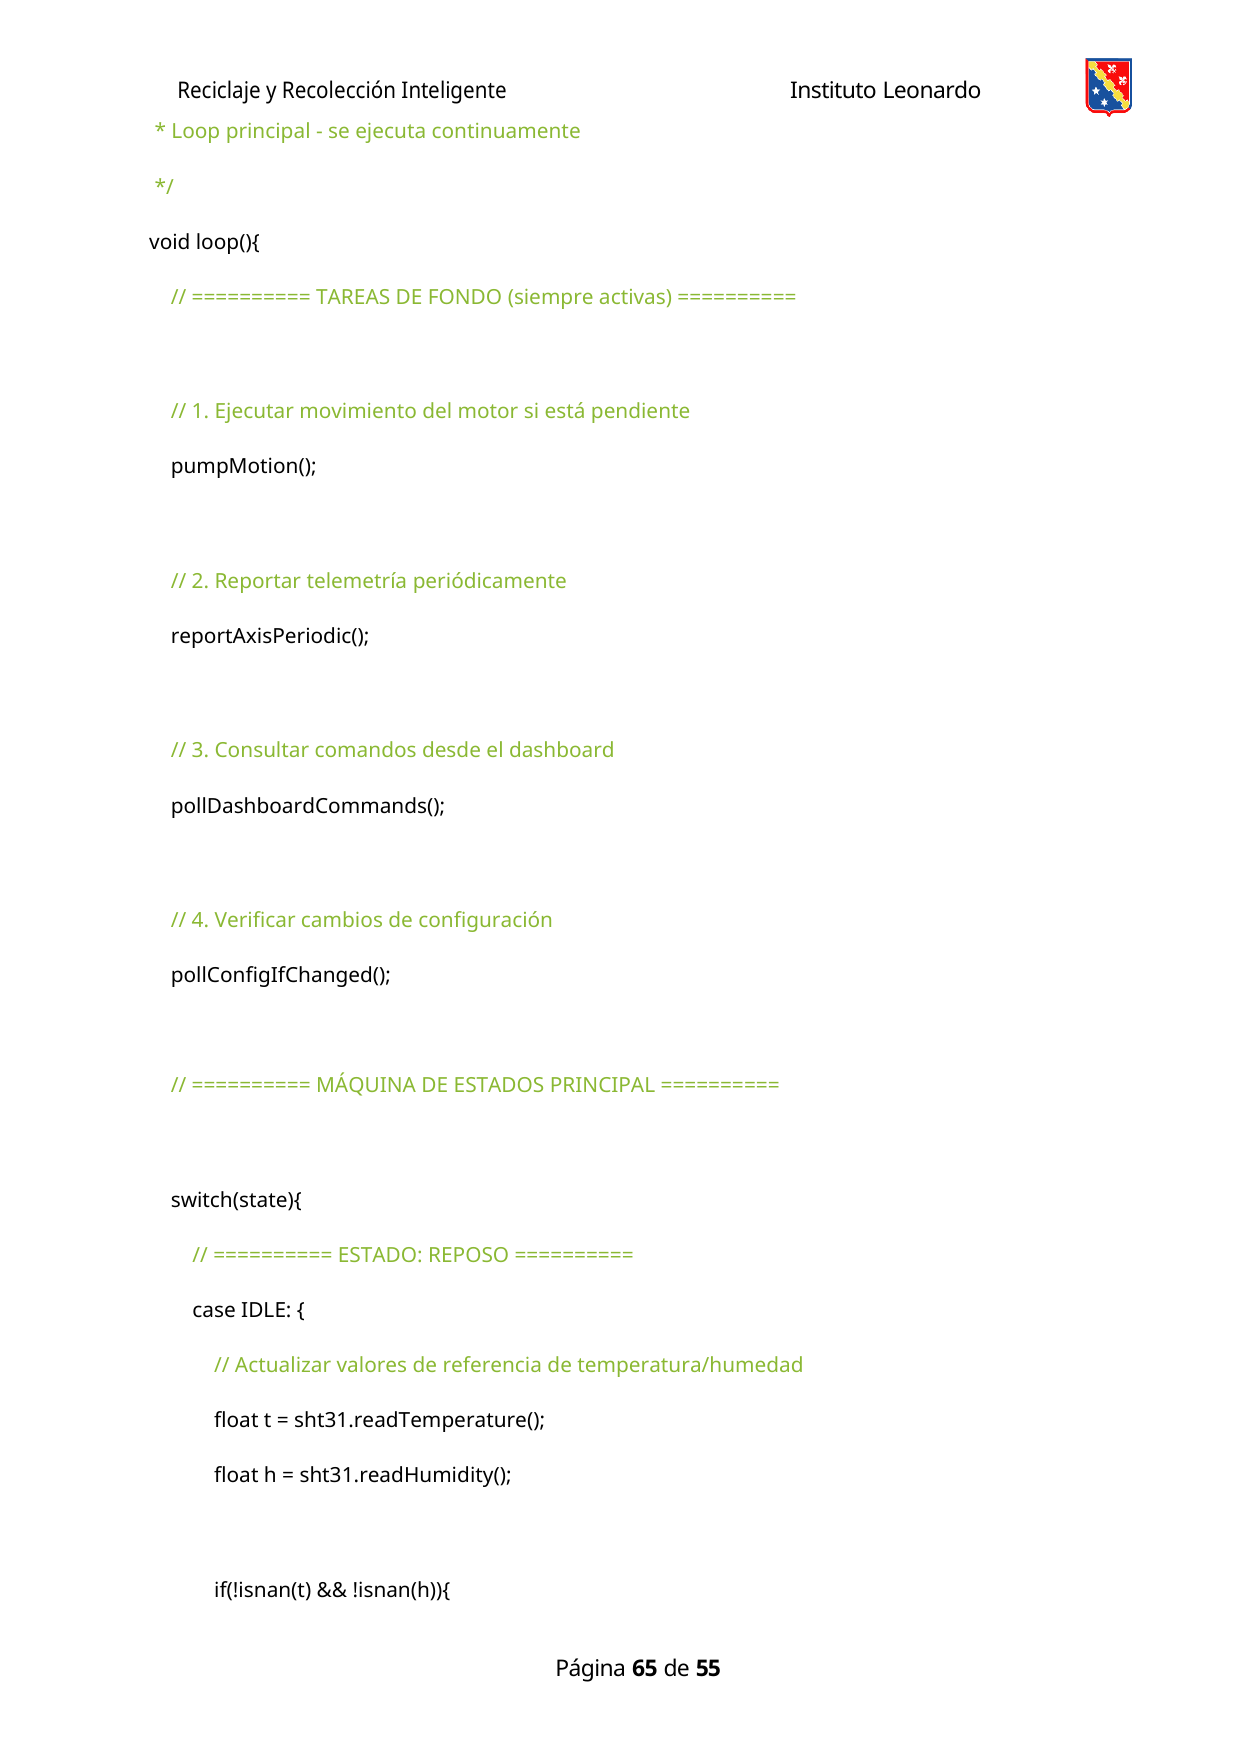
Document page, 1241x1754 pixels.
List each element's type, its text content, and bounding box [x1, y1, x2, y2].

text if(!isnan(t) && !isnan(h)){ [75, 1575, 1063, 1603]
text case IDLE: { [75, 1295, 1063, 1324]
picture [1085, 58, 1132, 117]
text */ [75, 172, 1063, 200]
text // Actualizar valores de referencia de temperatura/humedad [75, 1350, 1063, 1379]
text // 1. Ejecutar movimiento del motor si está pendiente [75, 396, 1063, 425]
text // 3. Consultar comandos desde el dashboard [75, 736, 1063, 764]
text float t = sht31.readTemperature(); [75, 1405, 1063, 1434]
text pollConfigIfChanged(); [75, 960, 1063, 989]
text pumpMotion(); [75, 452, 1063, 480]
text * Loop principal - se ejecuta continuamente [75, 117, 1063, 145]
text void loop(){ [75, 227, 1063, 255]
text // ========== ESTADO: REPOSO ========== [75, 1240, 1063, 1268]
text switch(state){ [75, 1185, 1063, 1213]
text // ========== MÁQUINA DE ESTADOS PRINCIPAL ========== [75, 1071, 1063, 1099]
text // 4. Verificar cambios de configuración [75, 905, 1063, 934]
text pollDashboardCommands(); [75, 791, 1063, 819]
text // ========== TAREAS DE FONDO (siempre activas) ========== [75, 282, 1063, 310]
text float h = sht31.readHumidity(); [75, 1461, 1063, 1489]
text // 2. Reportar telemetría periódicamente [75, 566, 1063, 594]
text reportAxisPeriodic(); [75, 621, 1063, 649]
